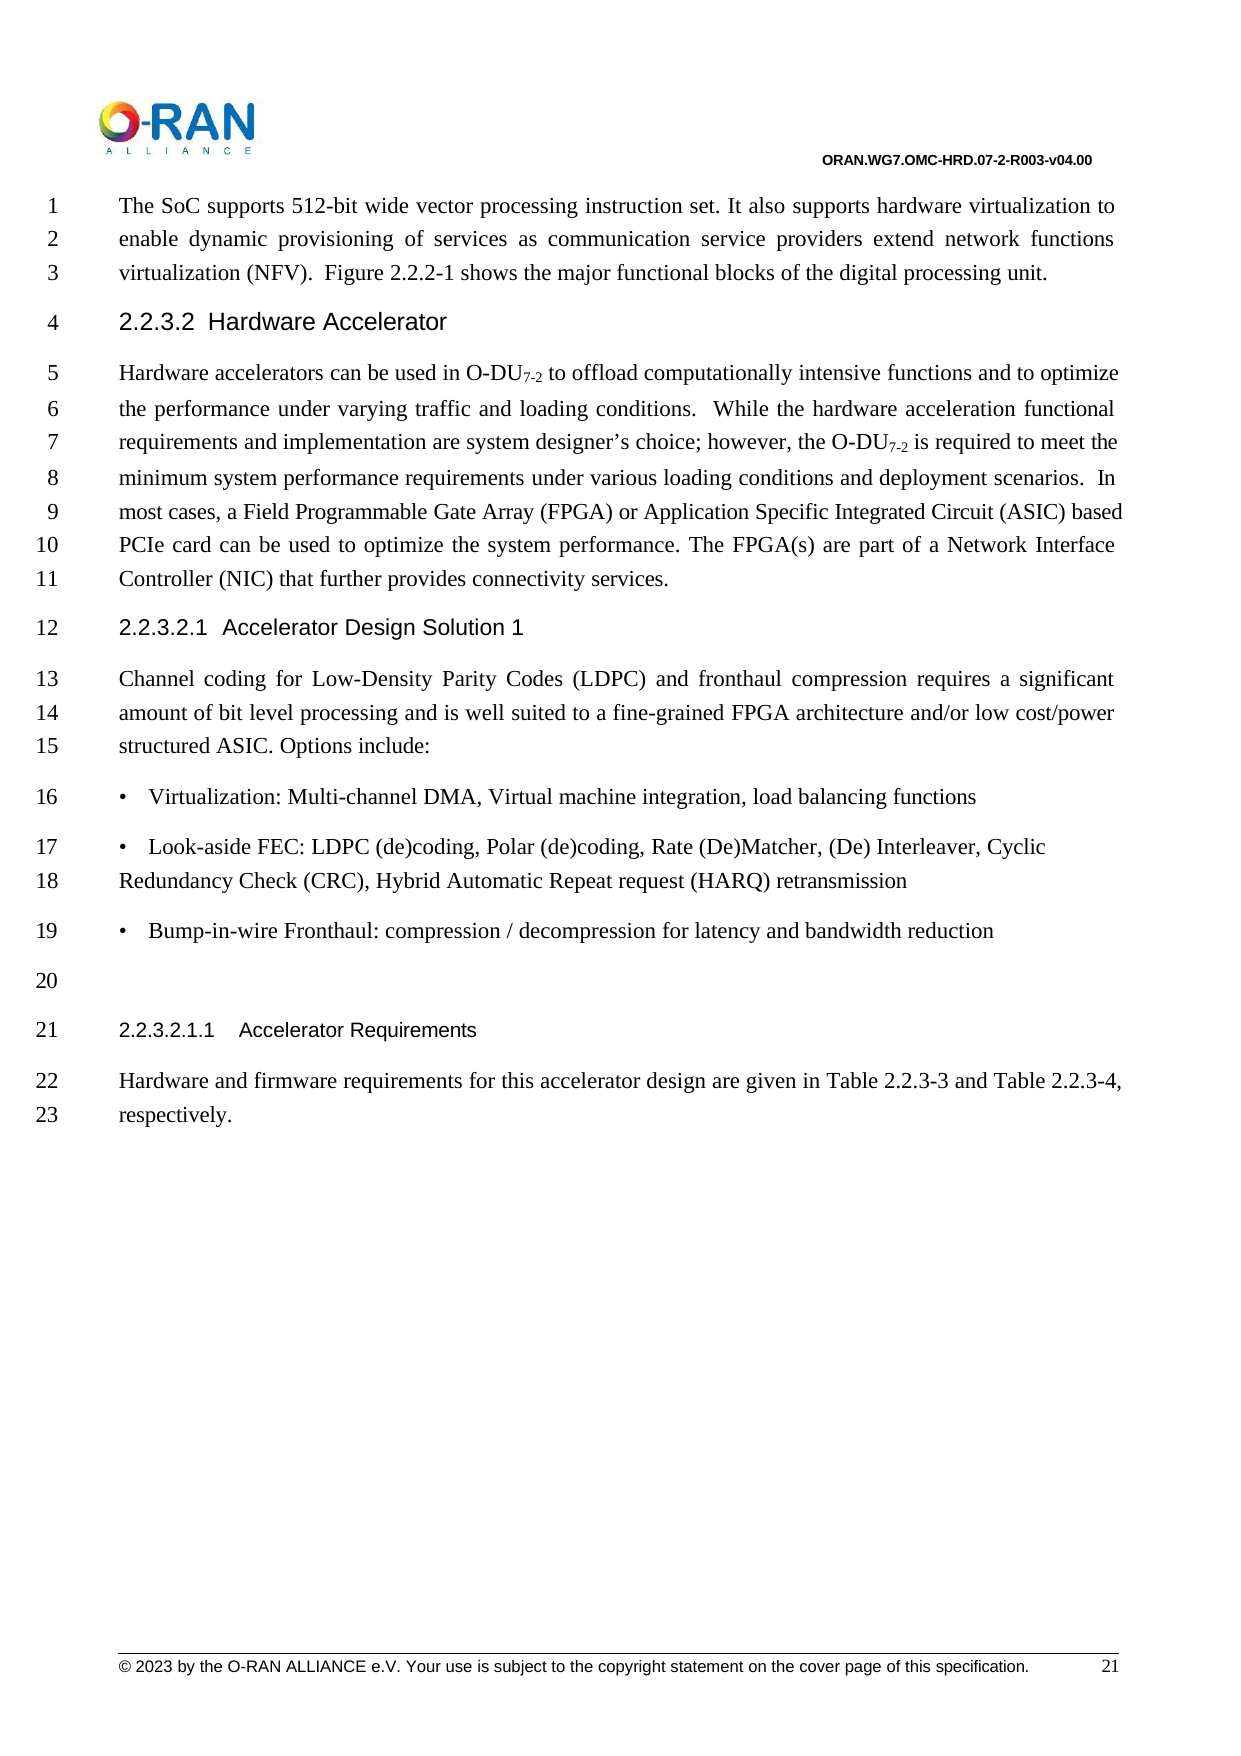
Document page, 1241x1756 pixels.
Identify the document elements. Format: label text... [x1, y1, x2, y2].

list Redundancy Check (CRC), Hybrid Automatic Repeat request (HARQ) retransmission [35, 867, 1207, 893]
list Channel coding for Low-Density Parity Codes (LDPC) and fronthaul compression requires a significant [35, 665, 1207, 692]
list respectively. [35, 1101, 1207, 1127]
list Hardware accelerators can be used in O-DU7-2 to offload computationally intensive functions and to optimize [47, 359, 1207, 388]
subtitle 2.2.3.2 Hardware Accelerator [47, 307, 1207, 336]
list requirements and implementation are system designer’s choice; however, the O-DU7-2 is required to meet the [47, 428, 1207, 457]
list The SoC supports 512-bit wide vector processing instruction set. It also supports hardware virtualization to [47, 192, 1207, 218]
list most cases, a Field Programmable Gate Array (FPGA) or Application Specific Integrated Circuit (ASIC) based [47, 498, 1207, 524]
list the performance under varying traffic and loading conditions. While the hardware acceleration functional [47, 395, 1207, 421]
list amount of bit level processing and is well suited to a fine-grained FPGA architecture and/or low cost/power [35, 699, 1207, 725]
list PCIe card can be used to optimize the system performance. The FPGA(s) are part of a Network Interface [35, 531, 1207, 558]
list • Virtualization: Multi-channel DMA, Virtual machine integration, load balancing functions [35, 783, 1207, 809]
list virtualization (NFV). Figure 2.2.2-1 shows the major functional blocks of the digital processing unit. [47, 259, 1207, 286]
list • Bump-in-wire Fronthaul: compression / decompression for latency and bandwidth reduction 20 [35, 917, 994, 994]
list 2.2.3.2.1 Accelerator Design Solution 1 [35, 614, 1207, 641]
list • Look-aside FEC: LDPC (de)coding, Polar (de)coding, Rate (De)Matcher, (De) Interleaver, Cyclic [35, 833, 1207, 859]
list enable dynamic provisioning of services as communication service providers extend network functions [47, 225, 1207, 252]
list Hardware and firmware requirements for this accelerator design are given in Table 2.2.3-3 and Table 2.2.3-4, [35, 1067, 1207, 1094]
list Controller (NIC) that further provides connectivity services. [35, 565, 1207, 592]
list minimum system performance requirements under various loading conditions and deployment scenarios. In [47, 464, 1207, 491]
list 2.2.3.2.1.1 Accelerator Requirements [35, 1018, 1207, 1042]
picture [90, 99, 263, 160]
list structured ASIC. Options include: [35, 733, 1207, 759]
